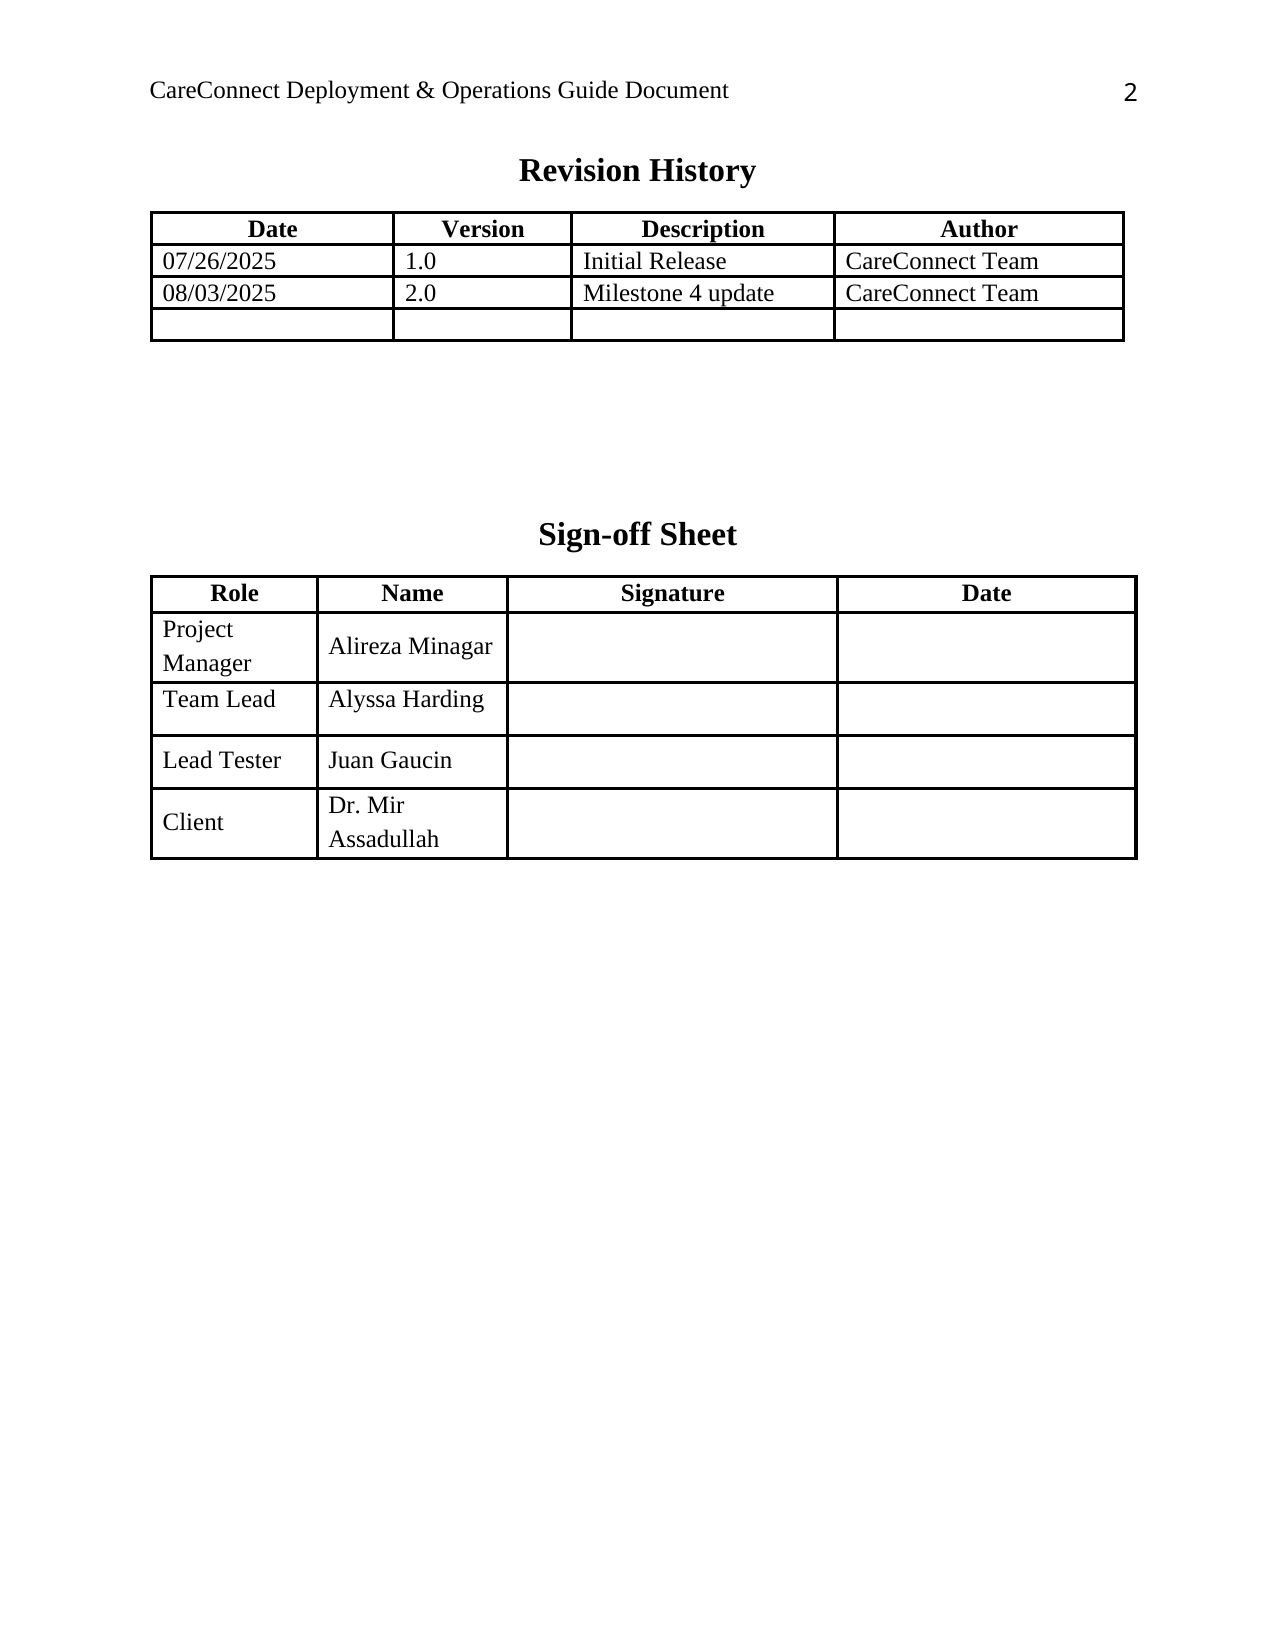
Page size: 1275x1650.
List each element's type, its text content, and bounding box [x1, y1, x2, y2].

table_cell [509, 614, 836, 681]
table_cell Juan Gaucin [319, 737, 506, 787]
table_cell Initial Release [573, 246, 833, 275]
table_cell [839, 737, 1134, 787]
table_cell Team Lead [153, 684, 316, 734]
table_cell CareConnect Team [836, 246, 1122, 275]
table_header Description [573, 214, 833, 243]
table_cell Client [153, 790, 316, 857]
table_cell [839, 684, 1134, 734]
table_header Date [839, 578, 1134, 611]
table_cell [509, 790, 836, 857]
table_cell [839, 790, 1134, 857]
table_cell Project Manager [153, 614, 316, 681]
table_cell Lead Tester [153, 737, 316, 787]
table_cell 1.0 [395, 246, 570, 275]
table_cell [573, 310, 833, 338]
table_cell 2.0 [395, 278, 570, 307]
table_header Signature [509, 578, 836, 611]
table_cell [509, 684, 836, 734]
table_cell Dr. Mir Assadullah [319, 790, 506, 857]
table_cell [836, 310, 1122, 338]
table_cell [153, 310, 392, 338]
text Sign-off Sheet [150, 514, 1125, 552]
text Revision History [150, 150, 1125, 188]
table_cell 08/03/2025 [153, 278, 392, 307]
table_cell CareConnect Team [836, 278, 1122, 307]
table_cell Milestone 4 update [573, 278, 833, 307]
table_header Role [153, 578, 316, 611]
table_header Date [153, 214, 392, 243]
table_header Name [319, 578, 506, 611]
table_cell [395, 310, 570, 338]
table_cell [509, 737, 836, 787]
table_header Version [395, 214, 570, 243]
table_cell Alireza Minagar [319, 614, 506, 681]
table_cell [839, 614, 1134, 681]
table_cell Alyssa Harding [319, 684, 506, 734]
table_cell 07/26/2025 [153, 246, 392, 275]
table_header Author [836, 214, 1122, 243]
